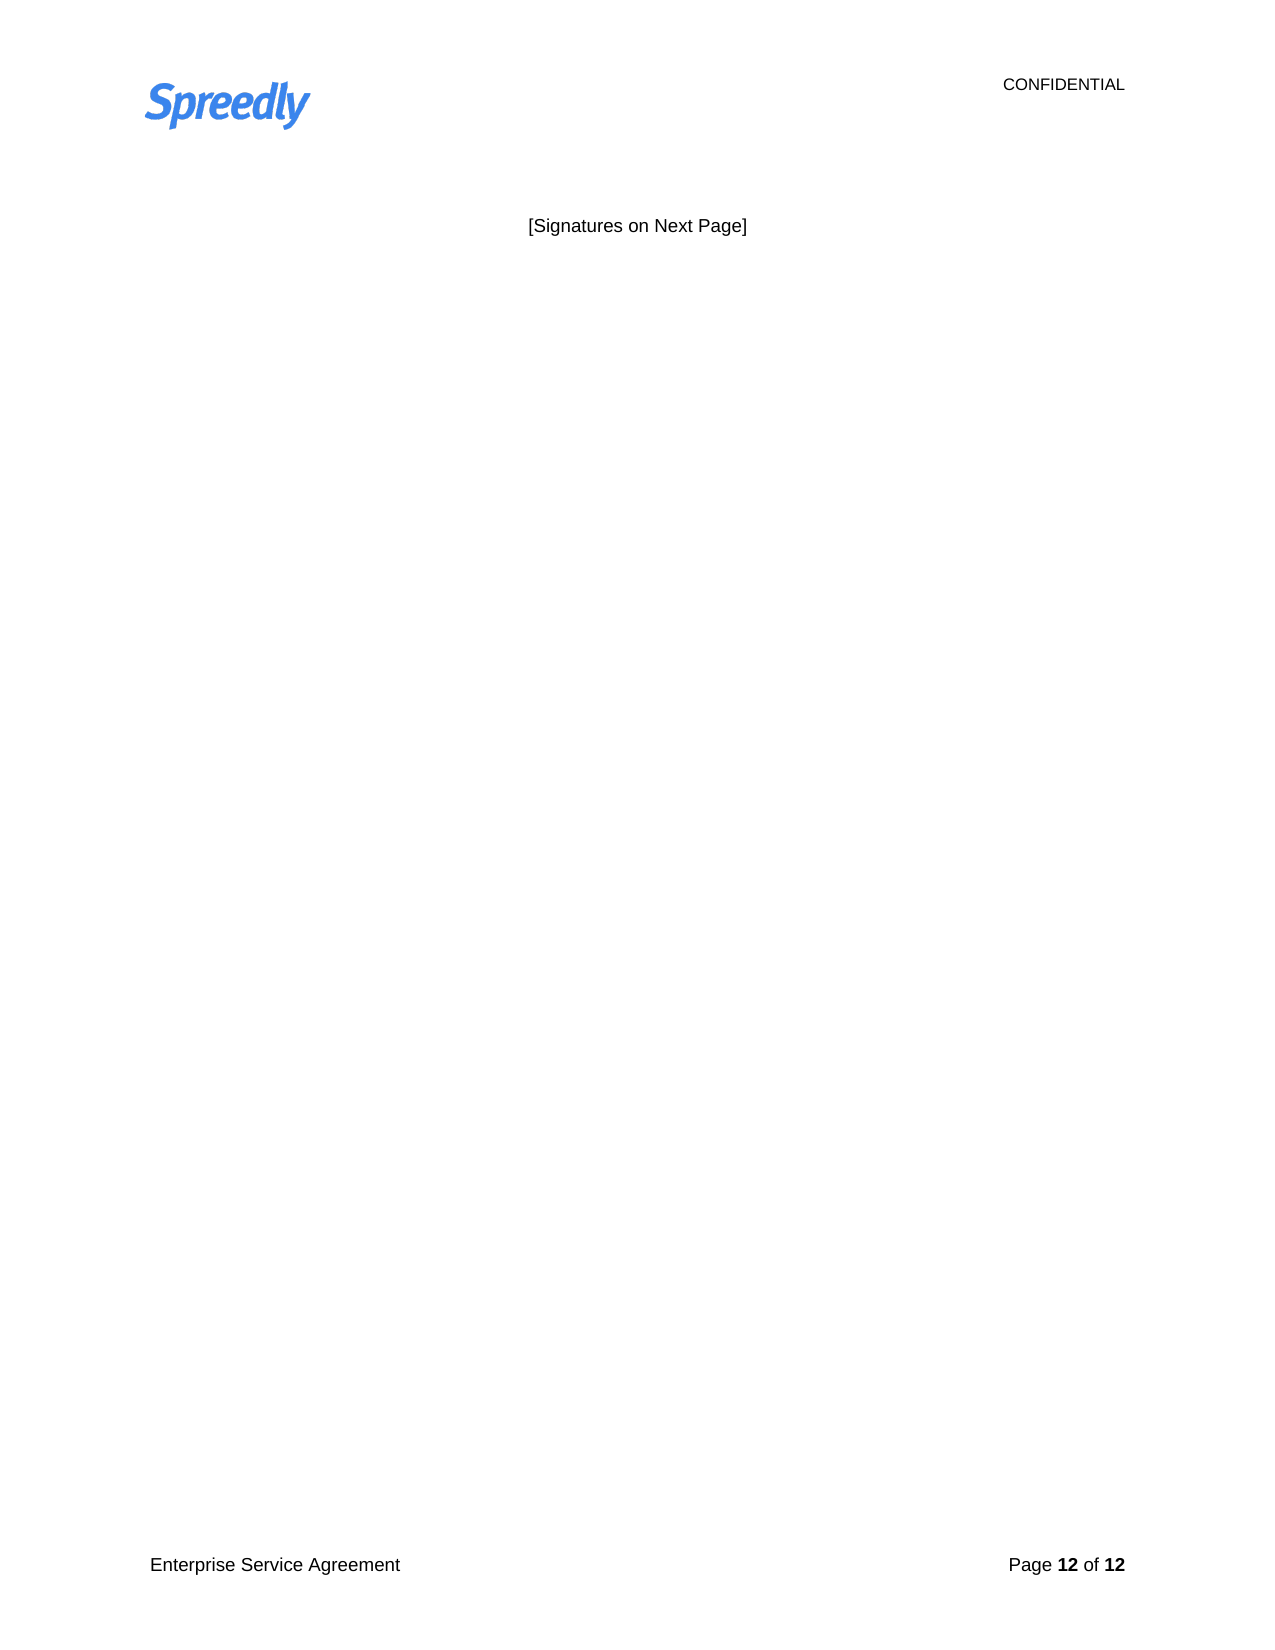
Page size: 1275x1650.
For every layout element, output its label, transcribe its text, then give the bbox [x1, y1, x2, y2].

picture [144, 81, 311, 130]
text [Signatures on Next Page] [150, 214, 1125, 236]
